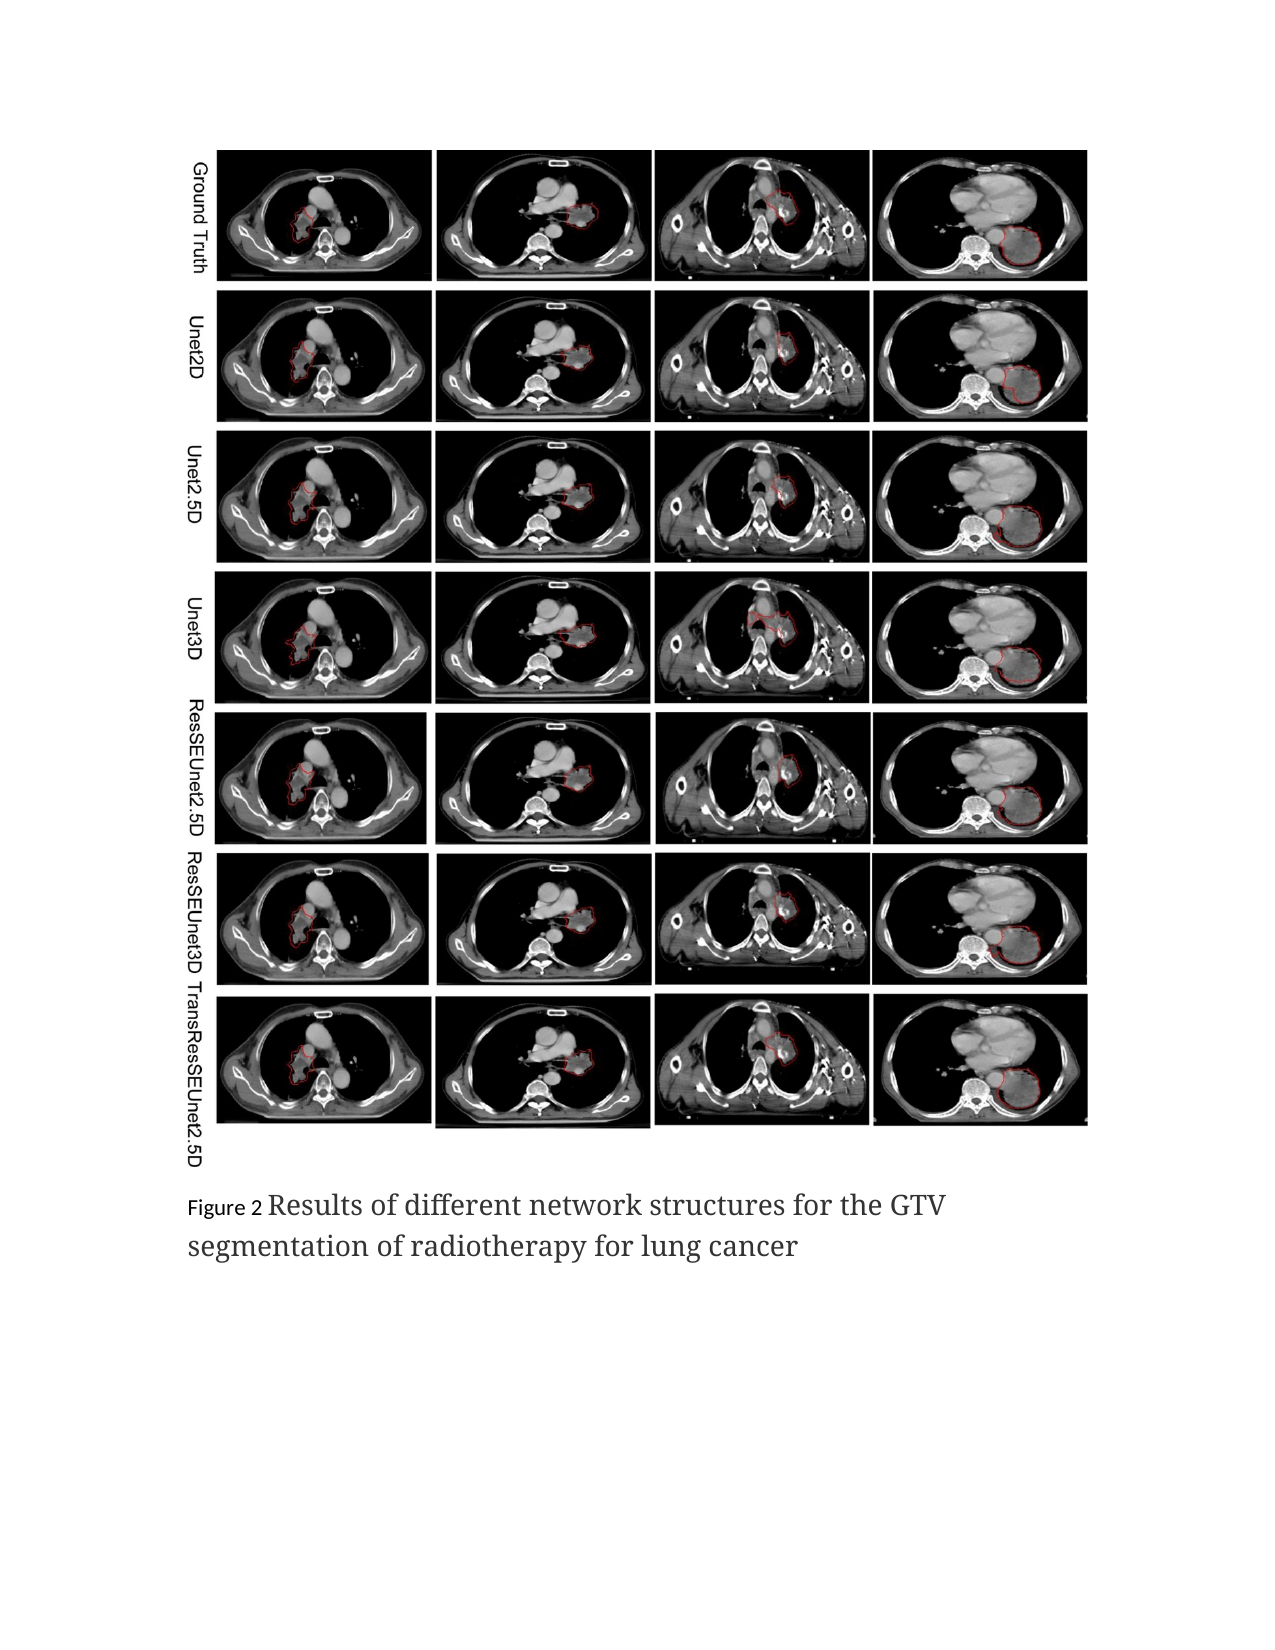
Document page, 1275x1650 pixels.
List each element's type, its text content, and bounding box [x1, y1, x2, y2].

picture [187, 150, 1088, 1167]
text Figure 2 Results of different network structures for the GTV segmentation of radiotherapy for lung cancer [187, 1185, 1087, 1265]
